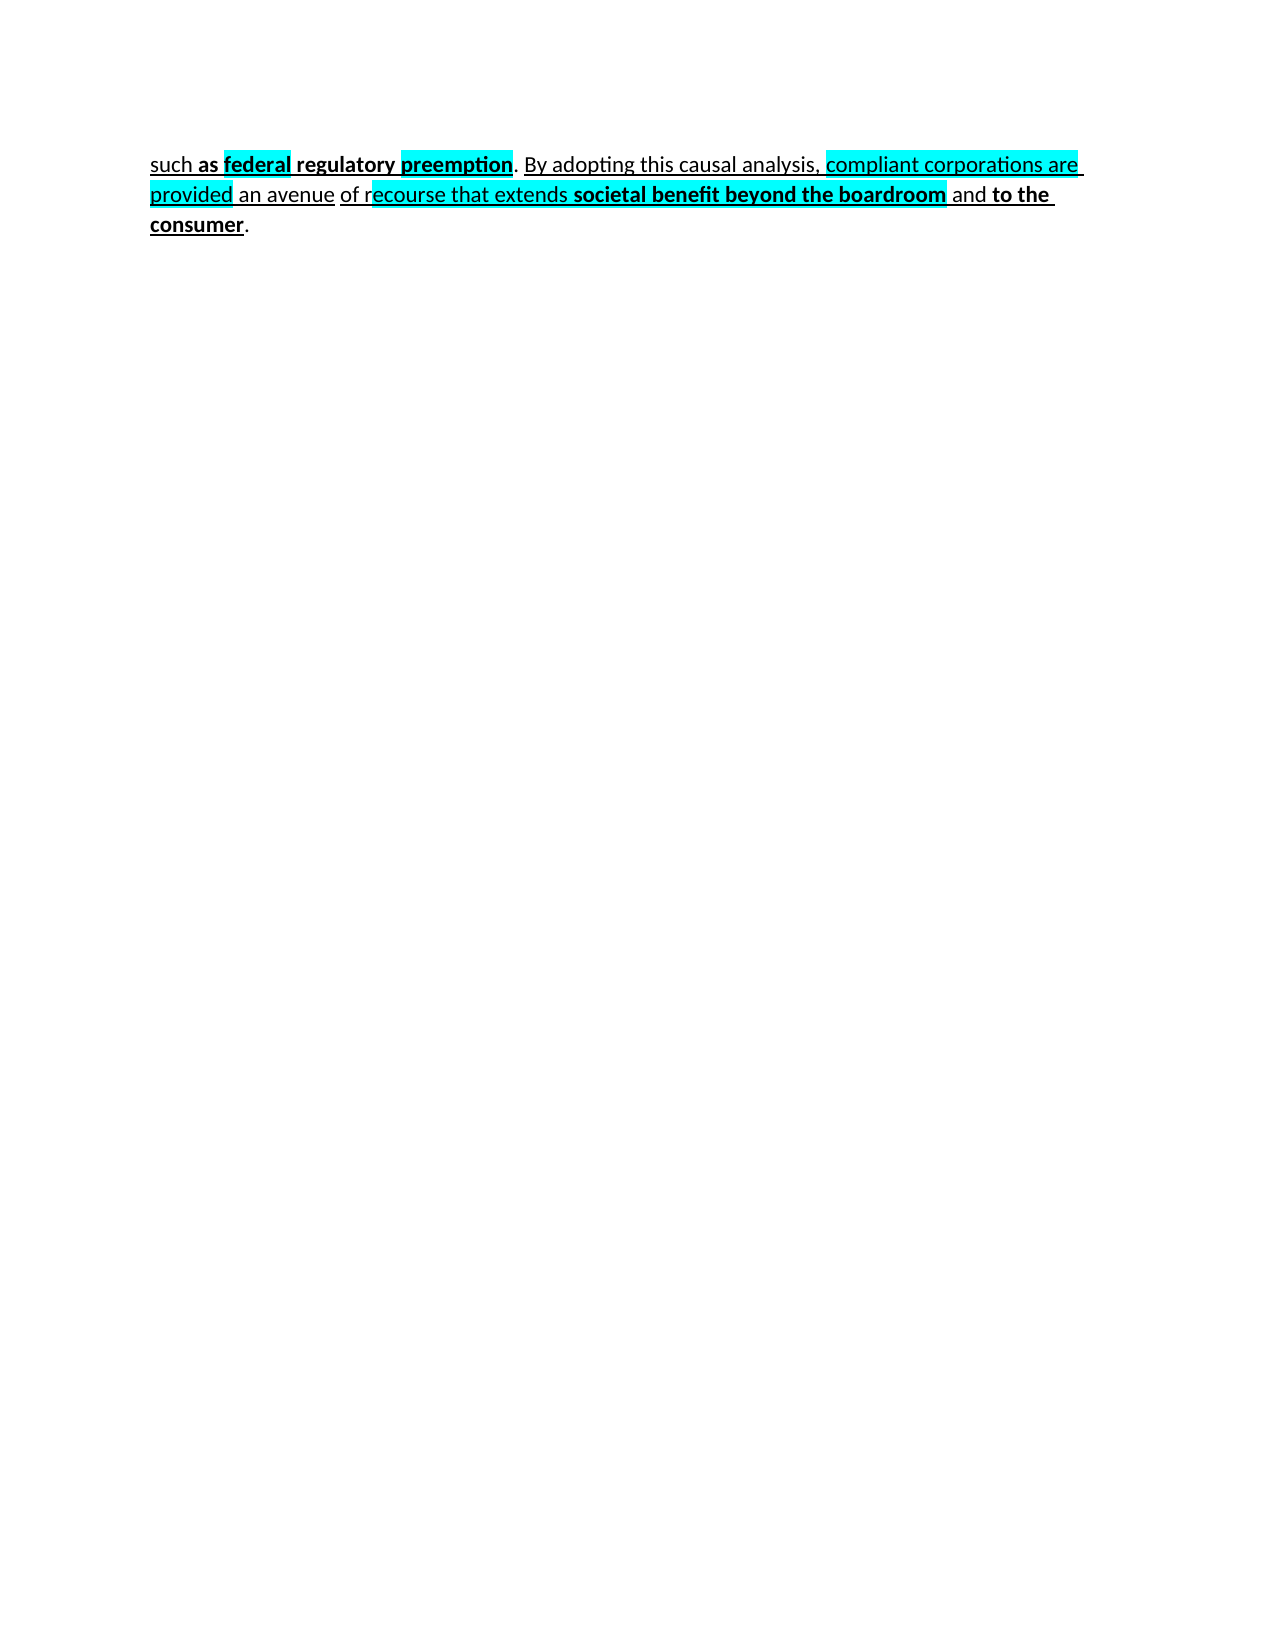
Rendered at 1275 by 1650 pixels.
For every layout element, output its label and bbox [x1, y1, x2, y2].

text [150, 150, 1125, 238]
